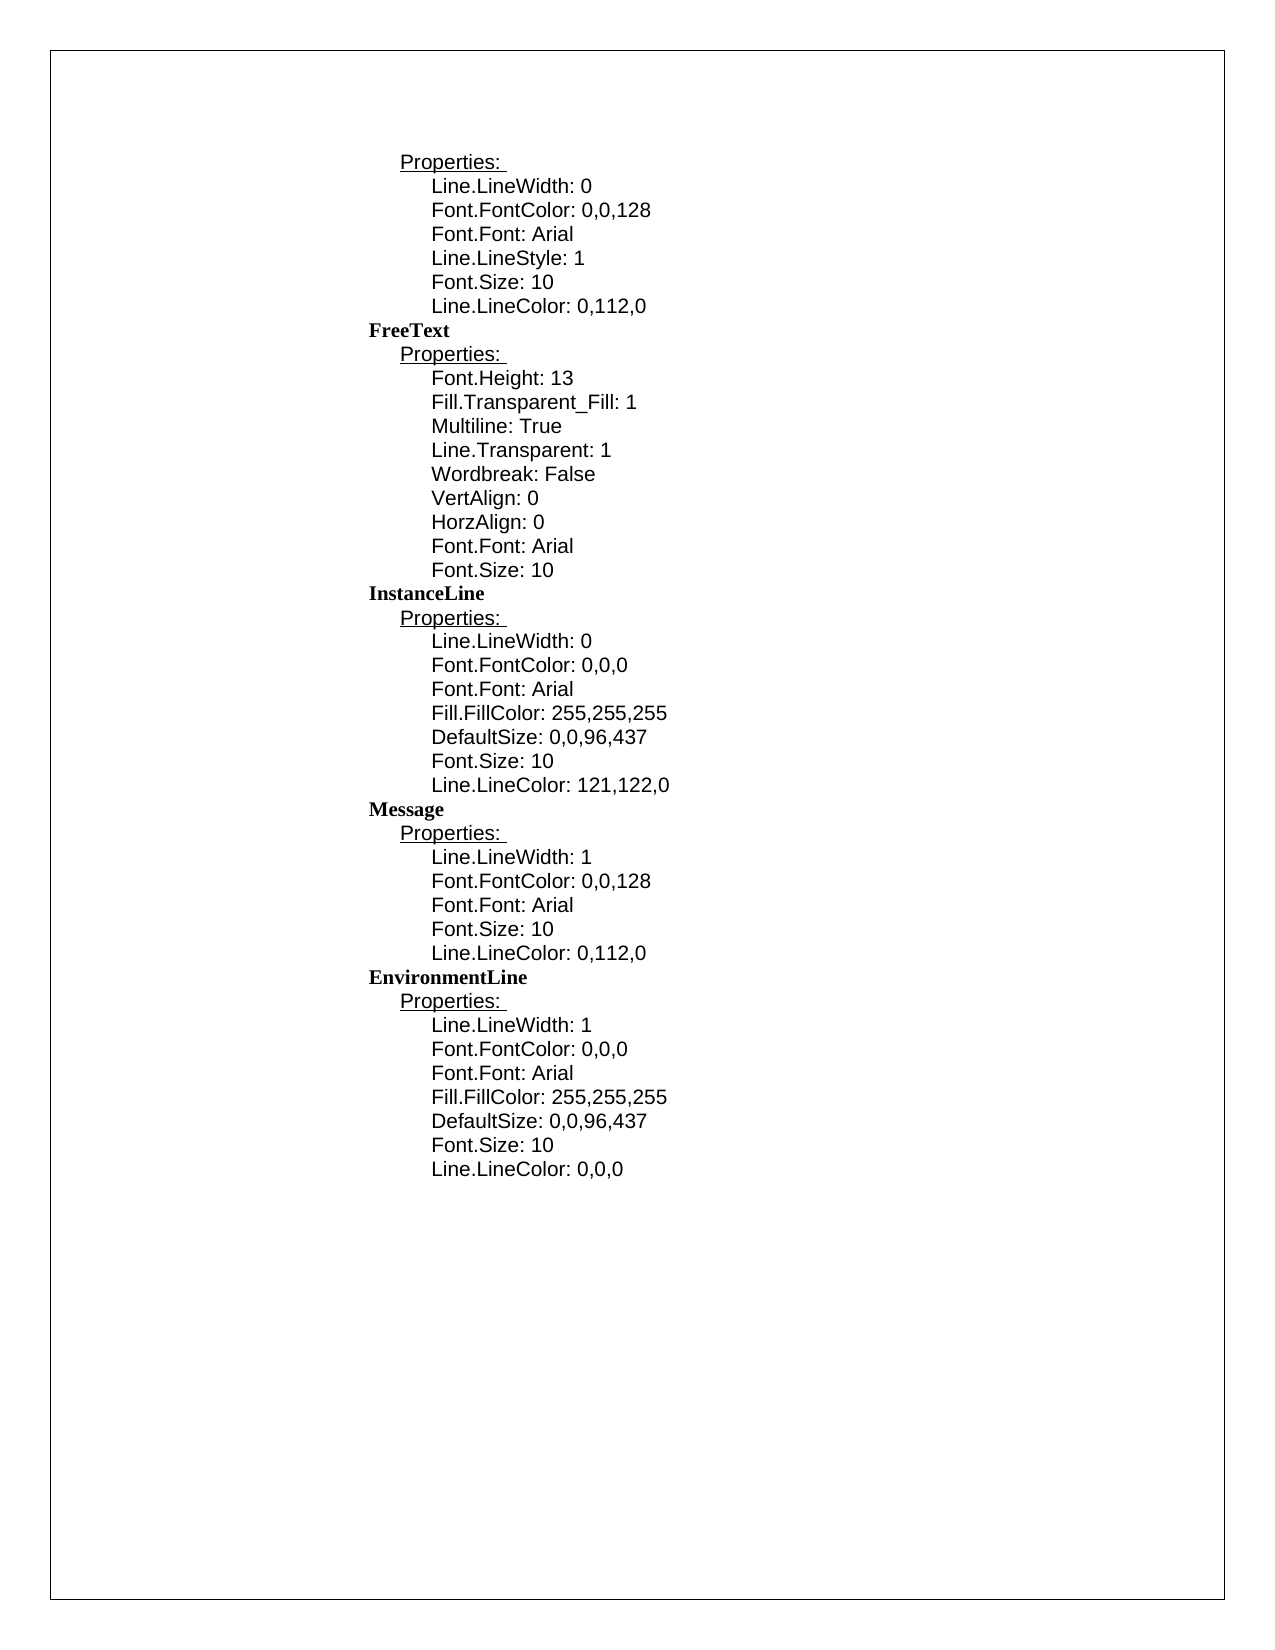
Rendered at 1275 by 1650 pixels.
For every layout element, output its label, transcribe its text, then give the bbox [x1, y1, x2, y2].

text Font.Font: Arial [431, 533, 1125, 557]
text Line.LineColor: 0,112,0 [431, 294, 1125, 318]
text Font.FontColor: 0,0,0 [431, 1037, 1125, 1061]
text Font.Font: Arial [431, 893, 1125, 917]
text Line.LineColor: 121,122,0 [431, 773, 1125, 797]
text Font.Size: 10 [431, 917, 1125, 941]
text VertAlign: 0 [431, 486, 1125, 509]
text EnvironmentLine [369, 965, 1125, 989]
text Fill.FillColor: 255,255,255 [431, 701, 1125, 725]
title Properties: [400, 821, 1125, 845]
text Fill.Transparent_Fill: 1 [431, 390, 1125, 414]
text Line.LineStyle: 1 [431, 246, 1125, 270]
text Line.LineColor: 0,0,0 [431, 1157, 1125, 1181]
text Line.LineWidth: 0 [431, 629, 1125, 653]
text Font.Size: 10 [431, 1133, 1125, 1157]
text InstanceLine [369, 581, 1125, 605]
text HorzAlign: 0 [431, 509, 1125, 533]
text FreeText [369, 318, 1125, 342]
text Line.LineWidth: 1 [431, 1013, 1125, 1037]
text Font.FontColor: 0,0,128 [431, 198, 1125, 222]
text Font.Size: 10 [431, 749, 1125, 773]
text Multiline: True [431, 414, 1125, 438]
text Font.Font: Arial [431, 222, 1125, 246]
text Message [369, 797, 1125, 821]
text Font.FontColor: 0,0,0 [431, 653, 1125, 677]
text Line.Transparent: 1 [431, 438, 1125, 462]
title Properties: [400, 150, 1125, 174]
text Line.LineColor: 0,112,0 [431, 941, 1125, 965]
text Line.LineWidth: 0 [431, 174, 1125, 198]
text Font.Font: Arial [431, 1061, 1125, 1085]
text Font.FontColor: 0,0,128 [431, 869, 1125, 893]
text DefaultSize: 0,0,96,437 [431, 725, 1125, 749]
text Font.Font: Arial [431, 677, 1125, 701]
title Properties: [400, 605, 1125, 629]
text Fill.FillColor: 255,255,255 [431, 1085, 1125, 1109]
text DefaultSize: 0,0,96,437 [431, 1109, 1125, 1133]
text Font.Height: 13 [431, 366, 1125, 390]
text Font.Size: 10 [431, 270, 1125, 294]
title Properties: [400, 989, 1125, 1013]
text Line.LineWidth: 1 [431, 845, 1125, 869]
title Properties: [400, 342, 1125, 366]
text Font.Size: 10 [431, 557, 1125, 581]
text Wordbreak: False [431, 462, 1125, 486]
